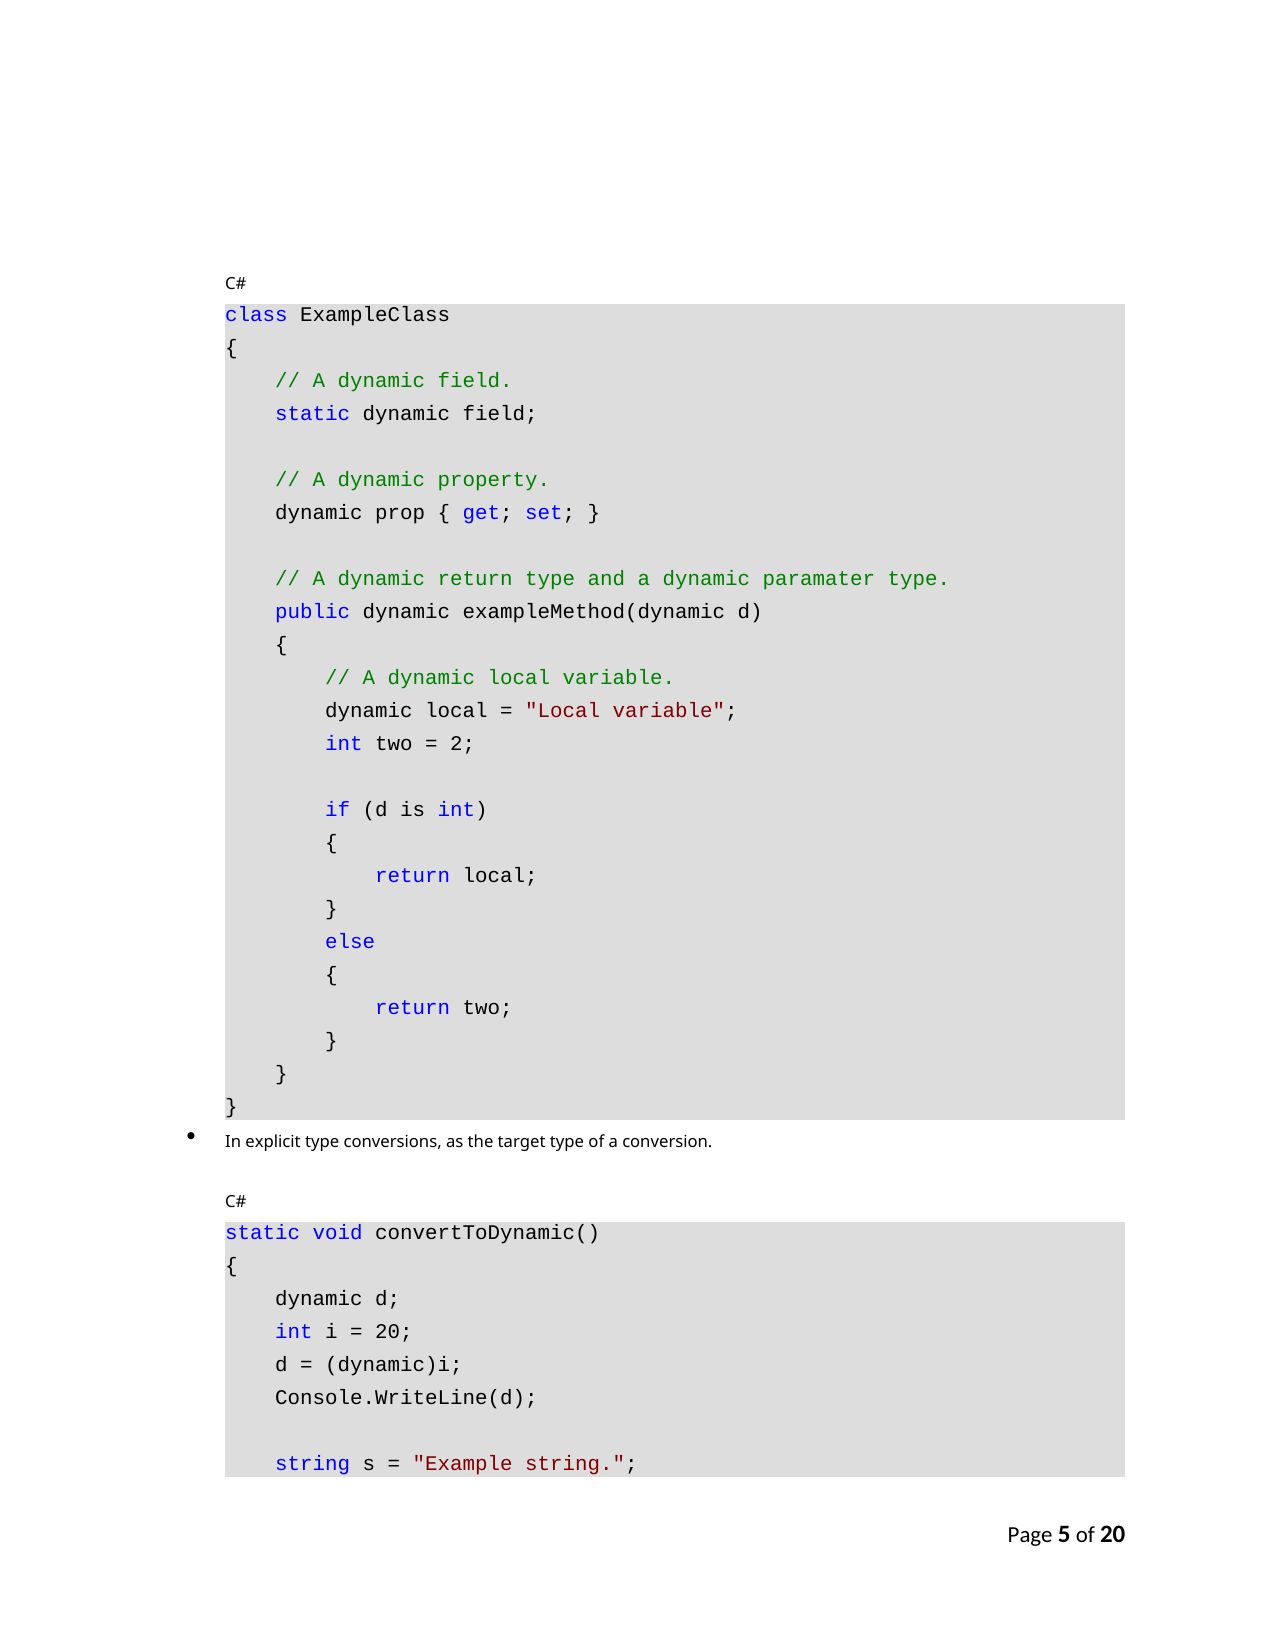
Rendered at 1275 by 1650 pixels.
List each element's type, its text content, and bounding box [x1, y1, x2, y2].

text int i = 20; [225, 1321, 1125, 1344]
text d = (dynamic)i; [225, 1354, 1125, 1378]
text static dynamic field; [225, 403, 1125, 426]
text { [225, 634, 1125, 657]
text dynamic d; [225, 1288, 1125, 1312]
text // A dynamic local variable. [225, 667, 1125, 691]
text C# [225, 1190, 1125, 1213]
text } [225, 898, 1125, 922]
text { [225, 337, 1125, 360]
text if (d is int) [225, 799, 1125, 823]
text // A dynamic return type and a dynamic paramater type. [225, 568, 1125, 591]
text string s = "Example string."; [225, 1453, 1125, 1477]
list In explicit type conversions, as the target type of a conversion. [187, 1129, 1125, 1152]
text } [225, 1063, 1125, 1087]
text else [225, 931, 1125, 955]
text // A dynamic field. [225, 370, 1125, 393]
text return local; [225, 865, 1125, 889]
text dynamic prop { get; set; } [225, 502, 1125, 525]
text return two; [225, 997, 1125, 1021]
text class ExampleClass [225, 304, 1125, 327]
text { [225, 832, 1125, 856]
text int two = 2; [225, 733, 1125, 757]
text } [225, 1030, 1125, 1054]
text Console.WriteLine(d); [225, 1387, 1125, 1411]
text } [225, 1096, 1125, 1120]
text dynamic local = "Local variable"; [225, 700, 1125, 723]
text { [225, 1255, 1125, 1278]
text C# [225, 272, 1125, 294]
text static void convertToDynamic() [225, 1222, 1125, 1246]
text { [225, 964, 1125, 988]
text // A dynamic property. [225, 469, 1125, 492]
text public dynamic exampleMethod(dynamic d) [225, 601, 1125, 624]
